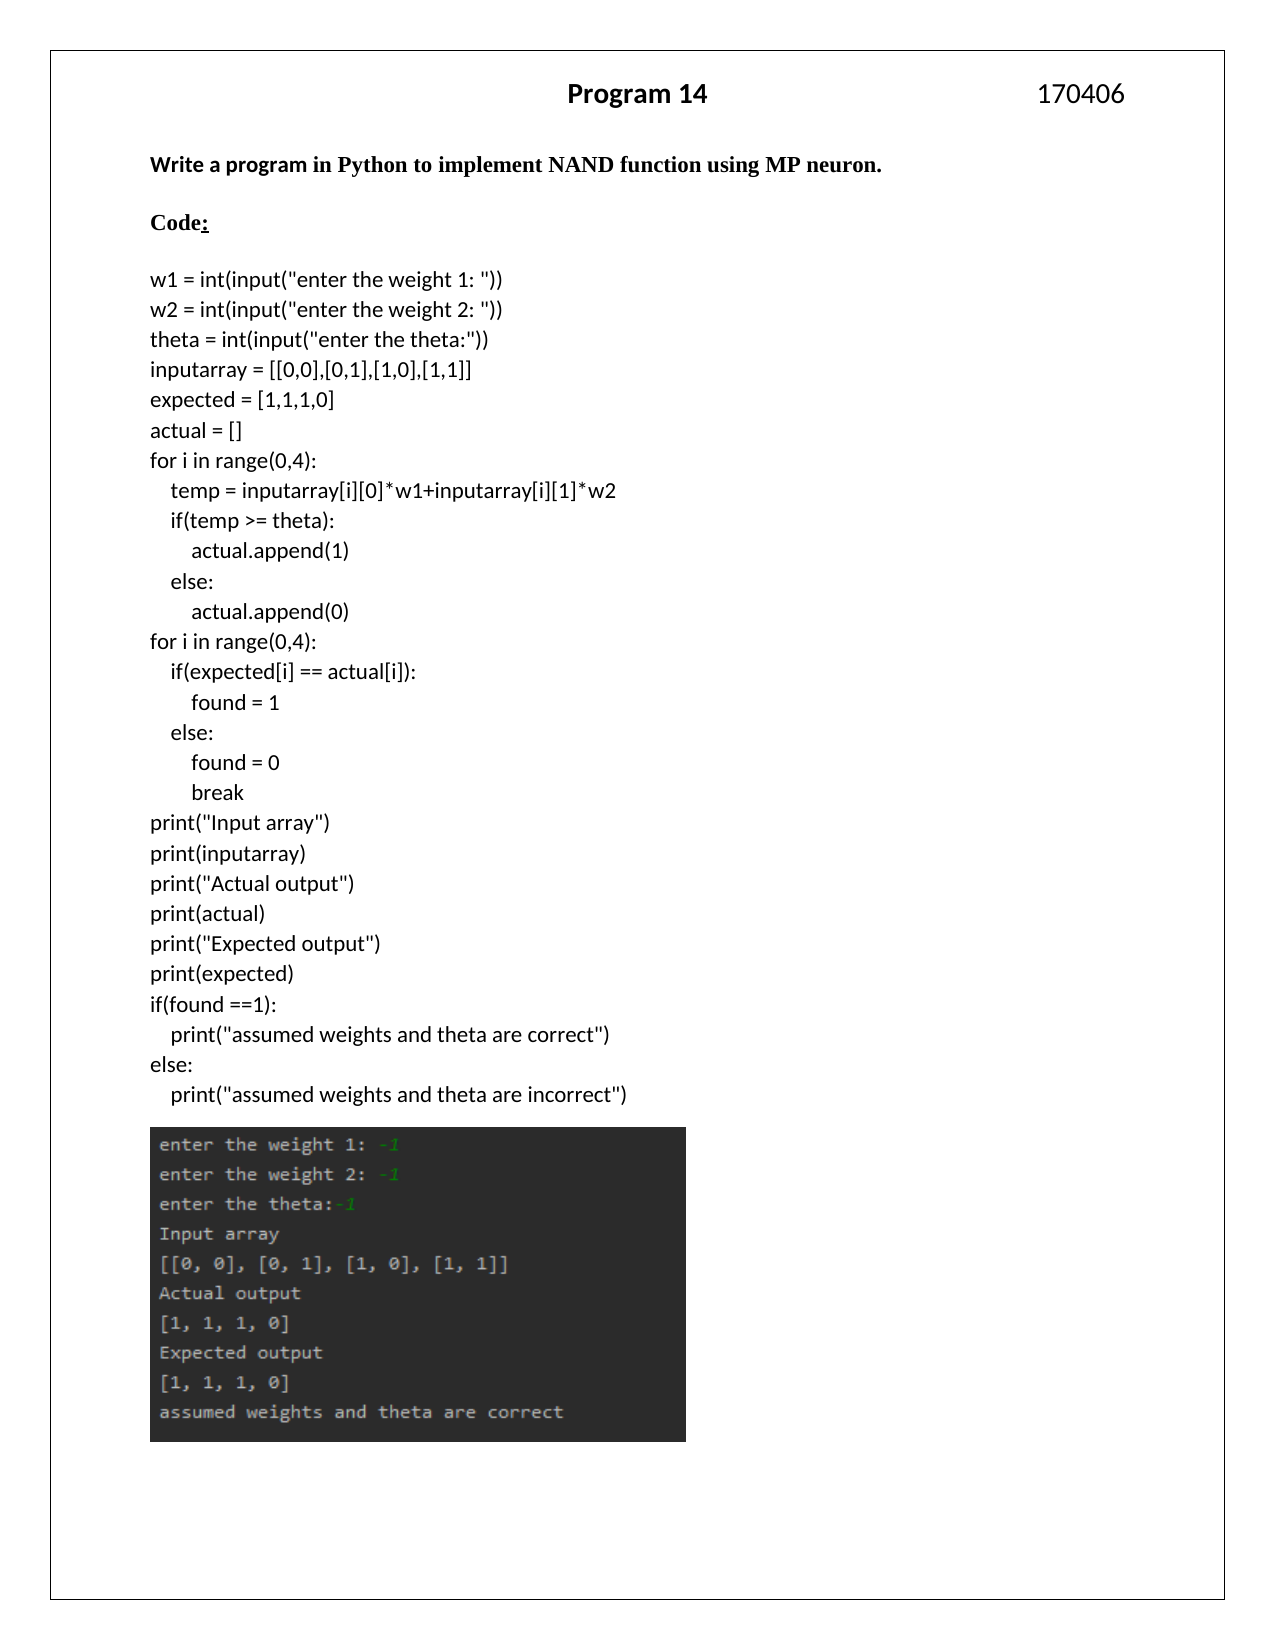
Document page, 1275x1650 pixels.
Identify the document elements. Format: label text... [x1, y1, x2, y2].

text Write a program in Python to implement NAND function using MP neuron. [150, 150, 1125, 178]
text Code: [150, 209, 1125, 235]
text w1 = int(input("enter the weight 1: ")) w2 = int(input("enter the weight 2: ")) theta = int(input("enter the theta:")) inputarray = [[0,0],[0,1],[1,0],[1,1]] expected = [1,1,1,0] actual = [] for i in range(0,4): temp = inputarray[i][0]*w1+inputarray[i][1]*w2 if(temp >= theta): actual.append(1) else: actual.append(0) for i in range(0,4): if(expected[i] == actual[i]): found = 1 else: found = 0 break print("Input array") print(inputarray) print("Actual output") print(actual) print("Expected output") print(expected) if(found ==1): print("assumed weights and theta are correct") else: print("assumed weights and theta are incorrect") [150, 265, 1125, 1108]
picture [150, 1127, 686, 1442]
